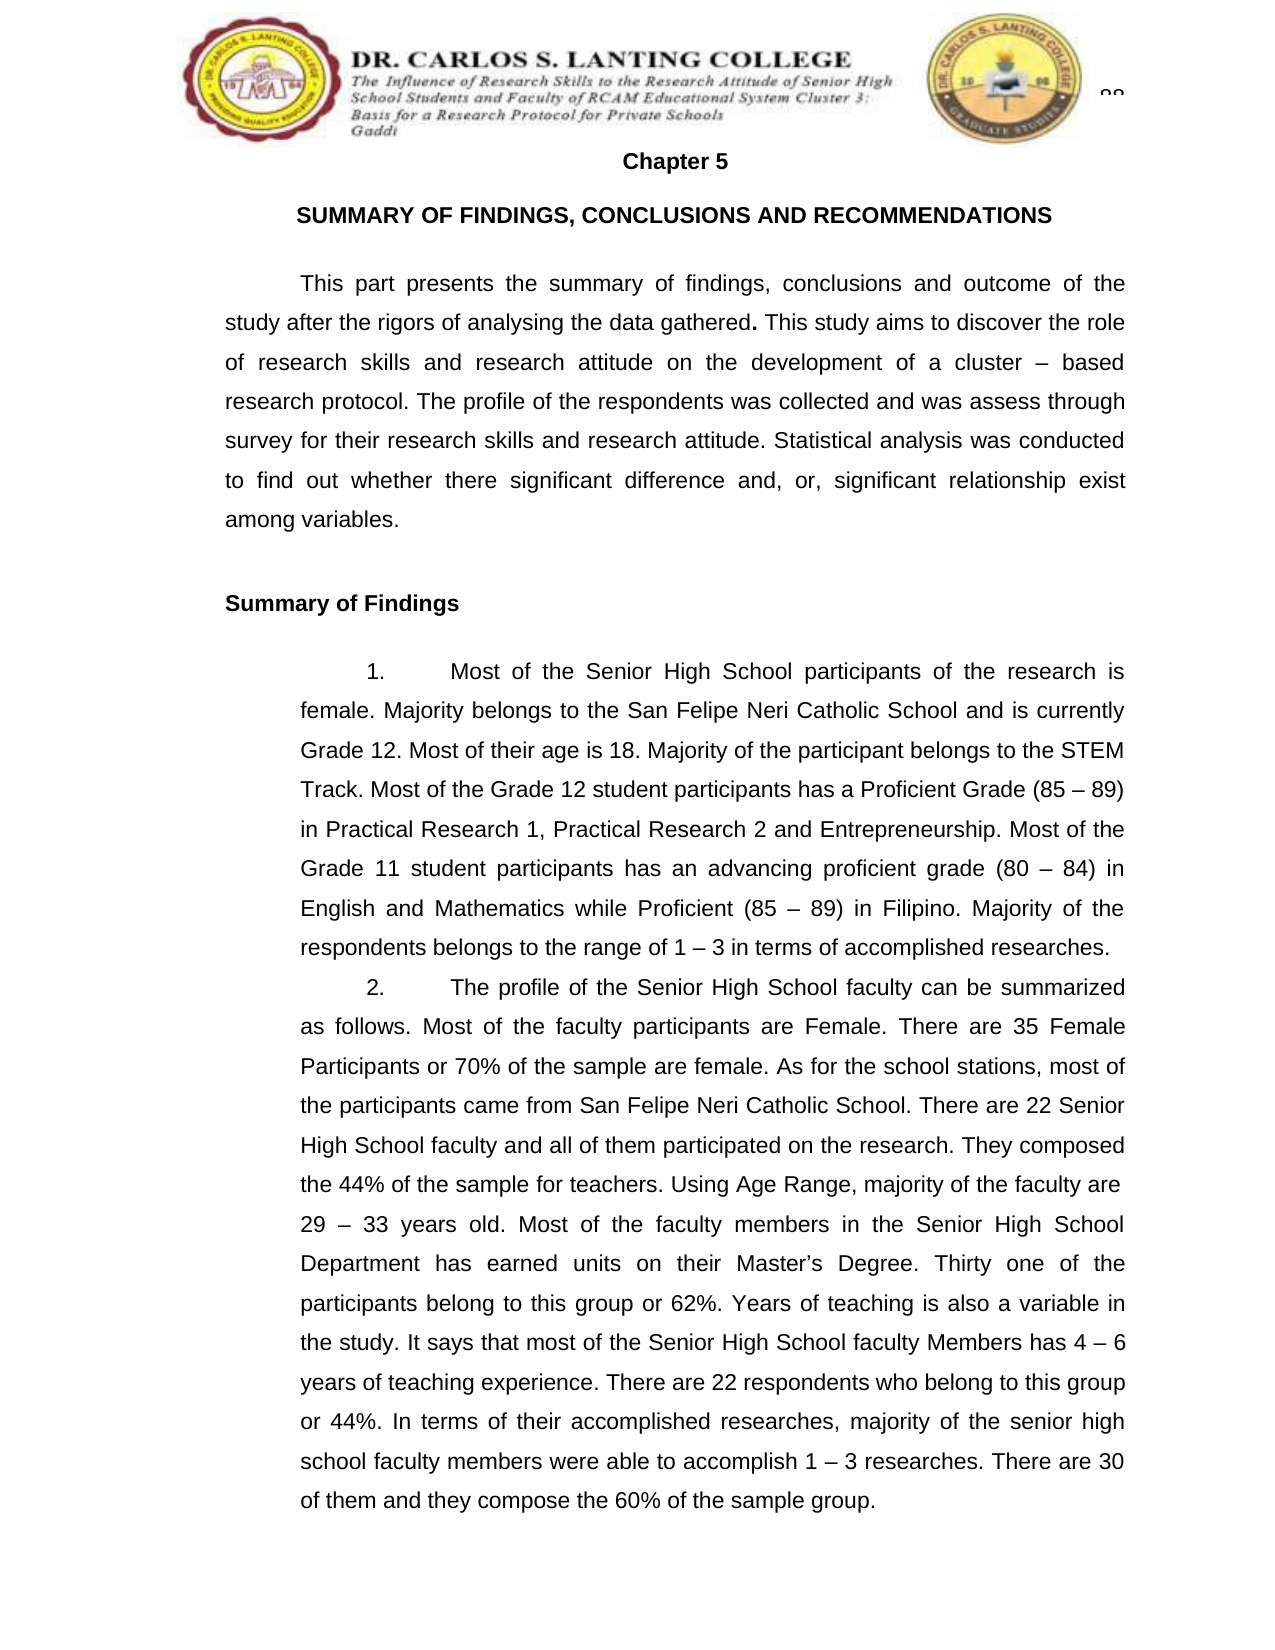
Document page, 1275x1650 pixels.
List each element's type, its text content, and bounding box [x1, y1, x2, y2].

list Most of the Senior High School participants of the research is female. Majority belongs to the San Felipe Neri Catholic School and is currently Grade 12. Most of their age is 18. Majority of the participant belongs to the STEM Track. Most of the Grade 12 student participants has a Proficient Grade (85 – 89) in Practical Research 1, Practical Research 2 and Entrepreneurship. Most of the Grade 11 student participants has an advancing proficient grade (80 – 84) in English and Mathematics while Proficient (85 – 89) in Filipino. Majority of the respondents belongs to the range of 1 – 3 in terms of accomplished researches. [300, 658, 1125, 961]
text Chapter 5 [293, 148, 1058, 174]
text 29 – 33 years old. Most of the faculty members in the Senior High School Department has earned units on their Master’s Degree. Thirty one of the participants belong to this group or 62%. Years of teaching is also a variable in the study. It says that most of the Senior High School faculty Members has 4 – 6 years of teaching experience. There are 22 respondents who belong to this group or 44%. In terms of their accomplished researches, majority of the senior high school faculty members were able to accomplish 1 – 3 researches. There are 30 of them and they compose the 60% of the sample group. [300, 1211, 1126, 1513]
text This part presents the summary of findings, conclusions and outcome of the study after the rigors of analysing the data gathered. This study aims to discover the role of research skills and research attitude on the development of a cluster – based research protocol. The profile of the respondents was collected and was assess through survey for their research skills and research attitude. Statistical analysis was conducted to find out whether there significant difference and, or, significant relationship exist among variables. [225, 269, 1126, 533]
picture [176, 12, 1089, 148]
text SUMMARY OF FINDINGS, CONCLUSIONS AND RECOMMENDATIONS [291, 202, 1057, 228]
text Summary of Findings [225, 589, 1275, 616]
list The profile of the Senior High School faculty can be summarized as follows. Most of the faculty participants are Female. There are 35 Female Participants or 70% of the sample are female. As for the school stations, most of the participants came from San Felipe Neri Catholic School. There are 22 Senior High School faculty and all of them participated on the research. They composed the 44% of the sample for teachers. Using Age Range, majority of the faculty are [300, 974, 1126, 1198]
